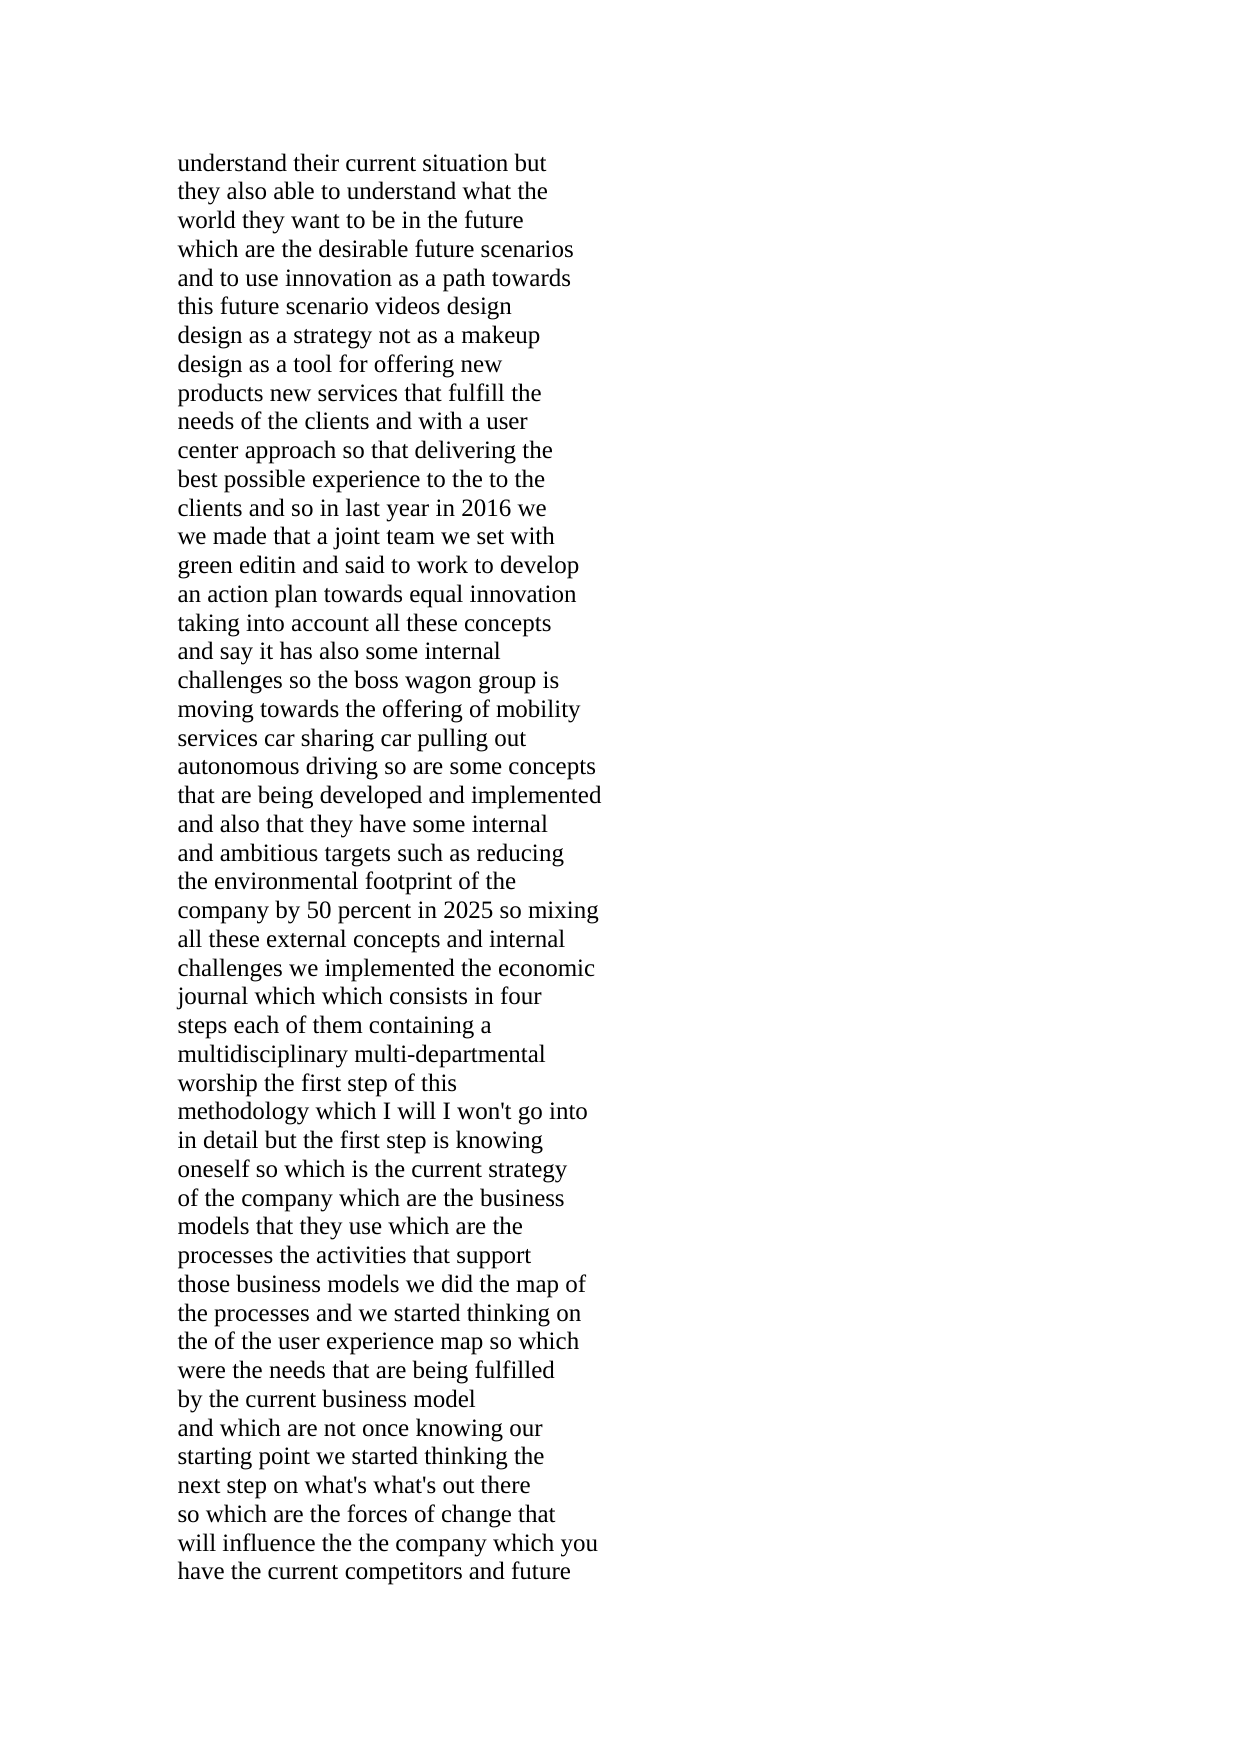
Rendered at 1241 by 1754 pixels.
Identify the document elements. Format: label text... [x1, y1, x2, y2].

text center approach so that delivering the [177, 435, 1093, 464]
text world they want to be in the future [177, 205, 1093, 234]
text and say it has also some internal [177, 636, 1093, 665]
text we made that a joint team we set with [177, 521, 1093, 550]
text challenges so the boss wagon group is [177, 665, 1093, 694]
text of the company which are the business [177, 1183, 1093, 1211]
text steps each of them containing a [177, 1010, 1093, 1039]
text worship the first step of this [177, 1068, 1093, 1096]
text that are being developed and implemented [177, 780, 1093, 809]
text those business models we did the map of [177, 1269, 1093, 1298]
text green editin and said to work to develop [177, 550, 1093, 579]
text and also that they have some internal [177, 809, 1093, 838]
text taking into account all these concepts [177, 608, 1093, 636]
text next step on what's what's out there [177, 1470, 1093, 1499]
text this future scenario videos design [177, 291, 1093, 320]
text understand their current situation but [177, 148, 1093, 176]
text were the needs that are being fulfilled [177, 1355, 1093, 1384]
text starting point we started thinking the [177, 1441, 1093, 1470]
text products new services that fulfill the [177, 378, 1093, 406]
text methodology which I will I won't go into [177, 1096, 1093, 1125]
text autonomous driving so are some concepts [177, 751, 1093, 780]
text clients and so in last year in 2016 we [177, 493, 1093, 521]
text processes the activities that support [177, 1240, 1093, 1269]
text journal which which consists in four [177, 981, 1093, 1010]
text by the current business model [177, 1384, 1093, 1413]
text and ambitious targets such as reducing [177, 838, 1093, 866]
text and which are not once knowing our [177, 1413, 1093, 1441]
text and to use innovation as a path towards [177, 263, 1093, 291]
text an action plan towards equal innovation [177, 579, 1093, 608]
text challenges we implemented the economic [177, 953, 1093, 981]
text oneself so which is the current strategy [177, 1154, 1093, 1183]
text in detail but the first step is knowing [177, 1125, 1093, 1154]
text multidisciplinary multi-departmental [177, 1039, 1093, 1068]
text they also able to understand what the [177, 176, 1093, 205]
text the environmental footprint of the [177, 866, 1093, 895]
text so which are the forces of change that [177, 1499, 1093, 1528]
text the of the user experience map so which [177, 1326, 1093, 1355]
text needs of the clients and with a user [177, 406, 1093, 435]
text design as a tool for offering new [177, 349, 1093, 378]
text models that they use which are the [177, 1211, 1093, 1240]
text services car sharing car pulling out [177, 723, 1093, 751]
text all these external concepts and internal [177, 924, 1093, 953]
text design as a strategy not as a makeup [177, 320, 1093, 349]
text which are the desirable future scenarios [177, 234, 1093, 263]
text moving towards the offering of mobility [177, 694, 1093, 723]
text company by 50 percent in 2025 so mixing [177, 895, 1093, 924]
text best possible experience to the to the [177, 464, 1093, 493]
text have the current competitors and future [177, 1556, 1093, 1585]
text the processes and we started thinking on [177, 1298, 1093, 1326]
text will influence the the company which you [177, 1528, 1093, 1556]
